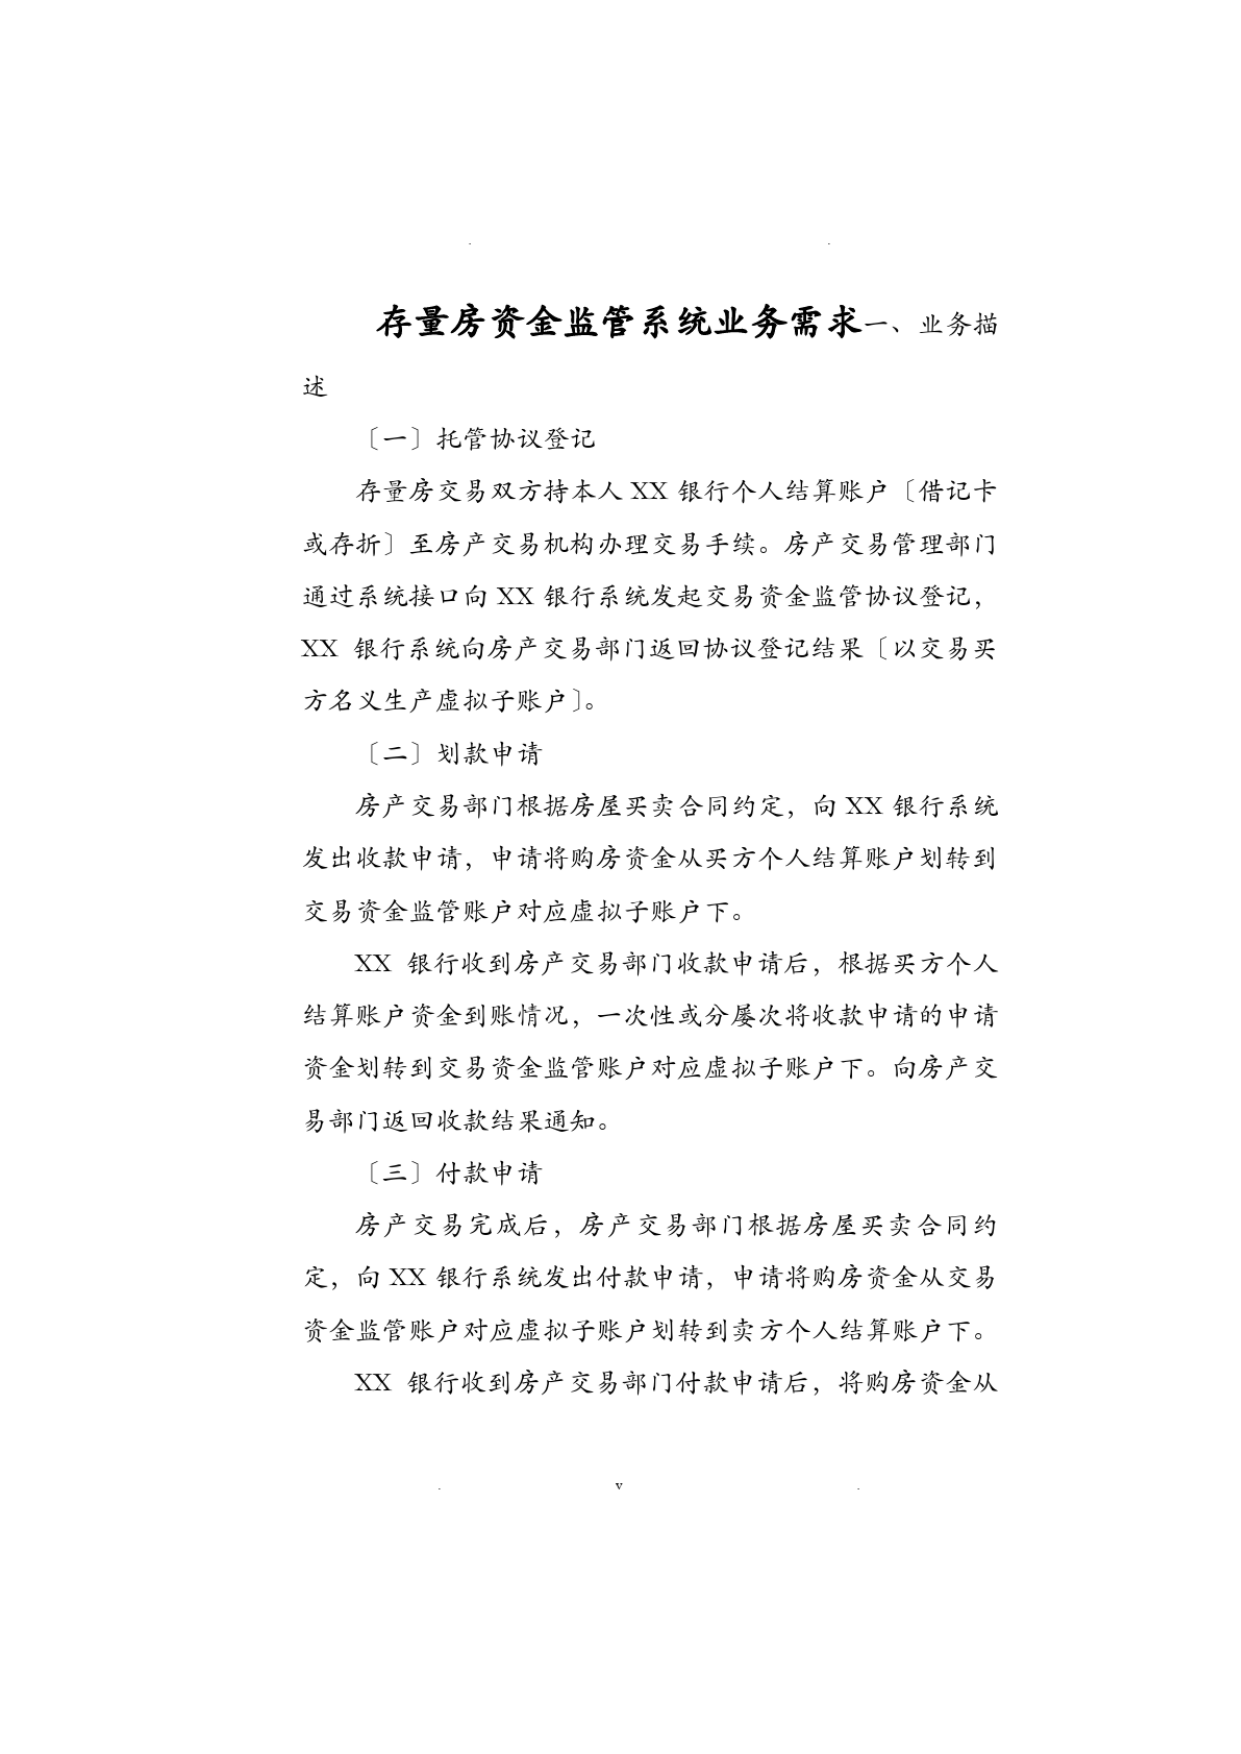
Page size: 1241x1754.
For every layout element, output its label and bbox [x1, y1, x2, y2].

picture [150, 162, 1149, 1575]
